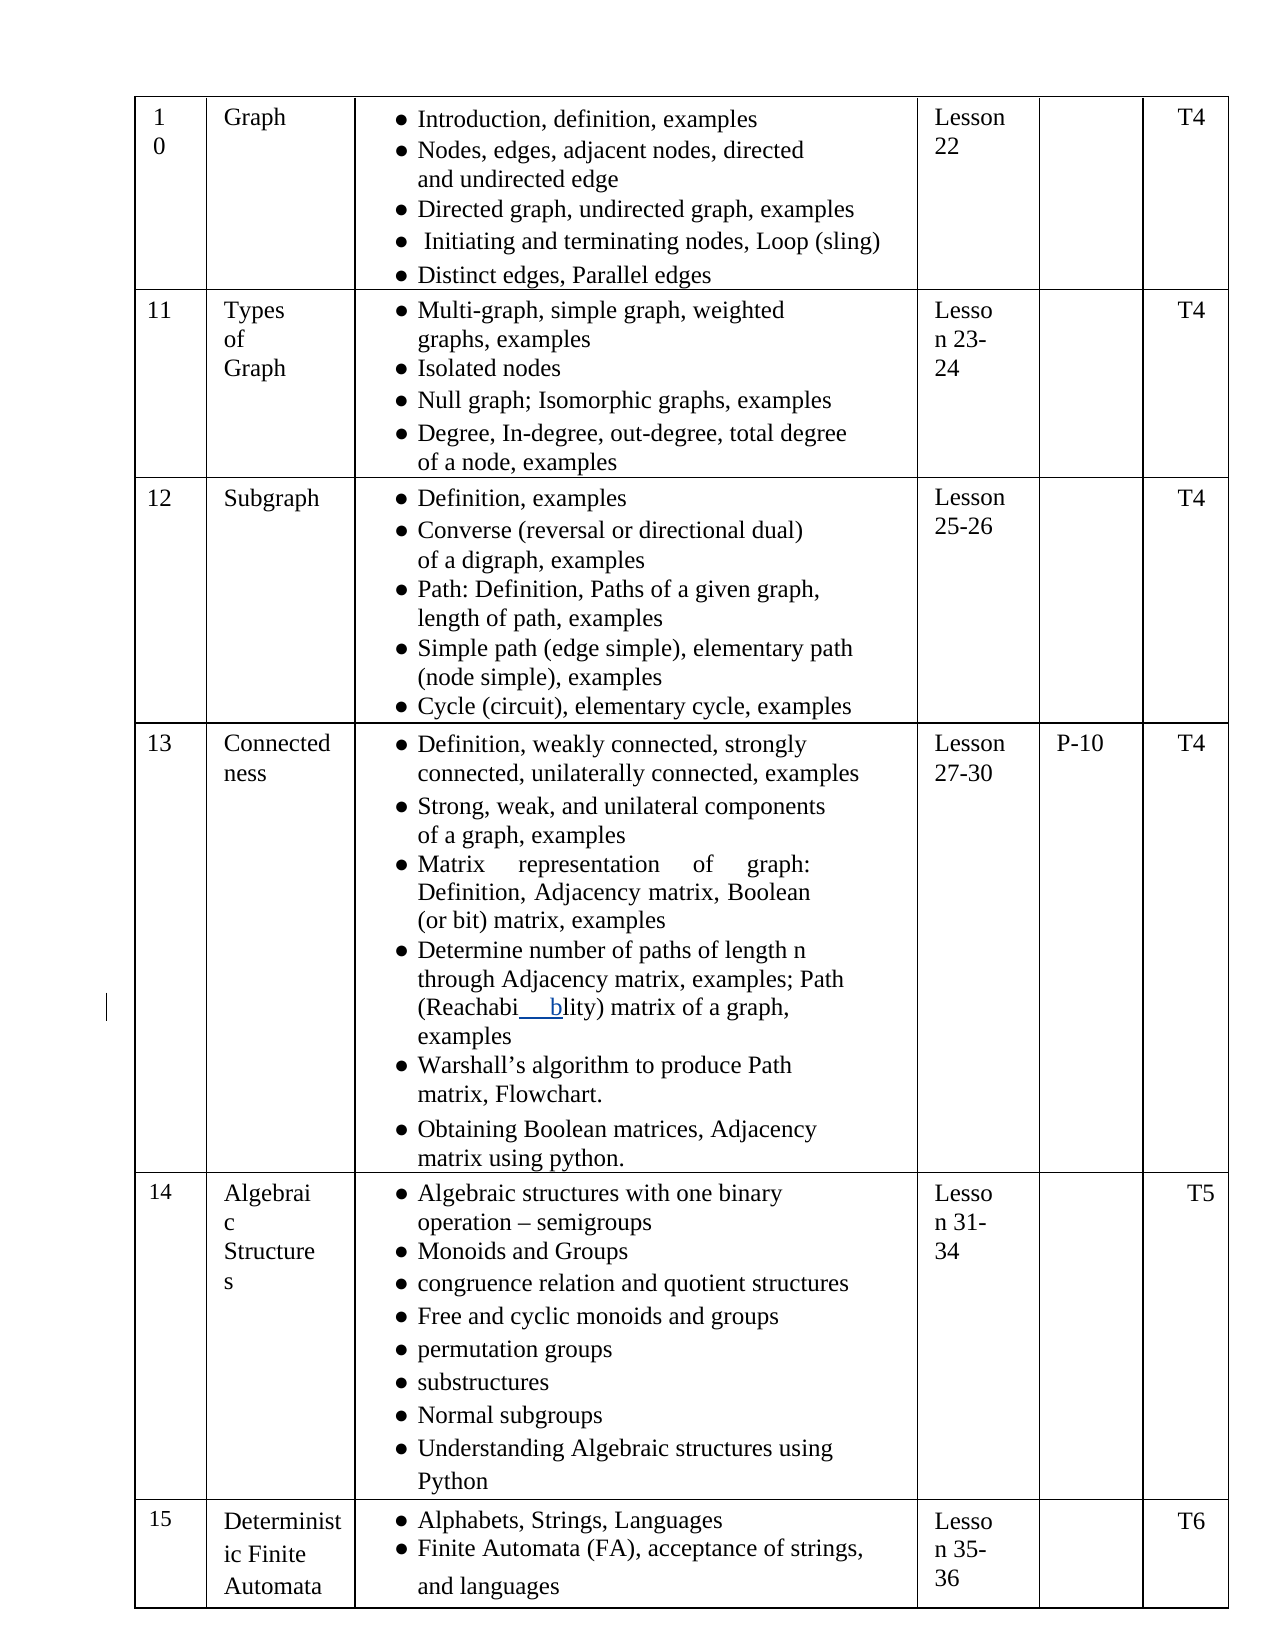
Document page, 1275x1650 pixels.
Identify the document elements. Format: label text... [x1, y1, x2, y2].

table_cell Definition, examples Converse (reversal or directional dual) of a digraph, examples Path: Definition, Paths of a given graph, length of path, examples Simple path (edge simple), elementary path (node simple), examples Cycle (circuit), elementary cycle, examples [356, 478, 917, 722]
table_cell Lesson 27-30 [918, 724, 1039, 1172]
table_cell Lesson 23-24 [918, 290, 1039, 477]
table_cell 14 [136, 1173, 206, 1498]
table_cell Connectedness [207, 724, 354, 1172]
table_cell [1040, 290, 1142, 477]
table_cell 13 [136, 724, 206, 1172]
table_cell Algebraic Structures [207, 1173, 354, 1498]
table_cell T4 [1144, 478, 1228, 722]
table_cell 10 [136, 97, 206, 289]
table_cell T5 [1144, 1173, 1228, 1498]
table_cell T4 [1144, 724, 1228, 1172]
table_cell T4 [1144, 290, 1228, 477]
table_cell [1040, 1173, 1142, 1498]
table_cell Lesson 31-34 [918, 1173, 1039, 1498]
table_cell Multi-graph, simple graph, weighted graphs, examples Isolated nodes Null graph; Isomorphic graphs, examples Degree, In-degree, out-degree, total degree of a node, examples [356, 290, 917, 477]
table_cell Lesson 22 [918, 97, 1039, 289]
table_cell Lesson 25-26 [918, 478, 1039, 722]
table_cell [1040, 97, 1143, 289]
table_cell 11 [136, 290, 206, 477]
table_cell Introduction, definition, examples Nodes, edges, adjacent nodes, directed and undirected edge Directed graph, undirected graph, examples Initiating and terminating nodes, Loop (sling) Distinct edges, Parallel edges [356, 97, 917, 289]
table_cell P-10 [1040, 724, 1142, 1172]
table_cell Subgraph [207, 478, 354, 722]
table_cell 15 [136, 1500, 206, 1607]
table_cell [356, 1500, 917, 1607]
table_cell Lesson 35-36 [918, 1500, 1039, 1607]
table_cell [207, 1500, 354, 1607]
table_cell [1040, 1500, 1142, 1607]
table_cell T6 [1144, 1500, 1228, 1607]
table_cell [1040, 478, 1142, 722]
table_cell Definition, weakly connected, strongly connected, unilaterally connected, examples Strong, weak, and unilateral components of a graph, examples Matrix representation of graph: Definition, Adjacency matrix, Boolean (or bit) matrix, examples Determine number of paths of length n through Adjacency matrix, examples; Path (Reachability) matrix of a graph, examples Warshall’s algorithm to produce Path matrix, Flowchart. Obtaining Boolean matrices, Adjacency matrix using python. [356, 724, 917, 1172]
table_cell Algebraic structures with one binary operation – semigroups Monoids and Groups congruence relation and quotient structures Free and cyclic monoids and groups permutation groups substructures Normal subgroups Understanding Algebraic structures using Python [356, 1173, 917, 1498]
table_cell 12 [136, 478, 206, 722]
table_cell T4 [1144, 97, 1228, 289]
table_cell Graph [207, 97, 355, 289]
table_cell Types of Graph [207, 290, 354, 477]
